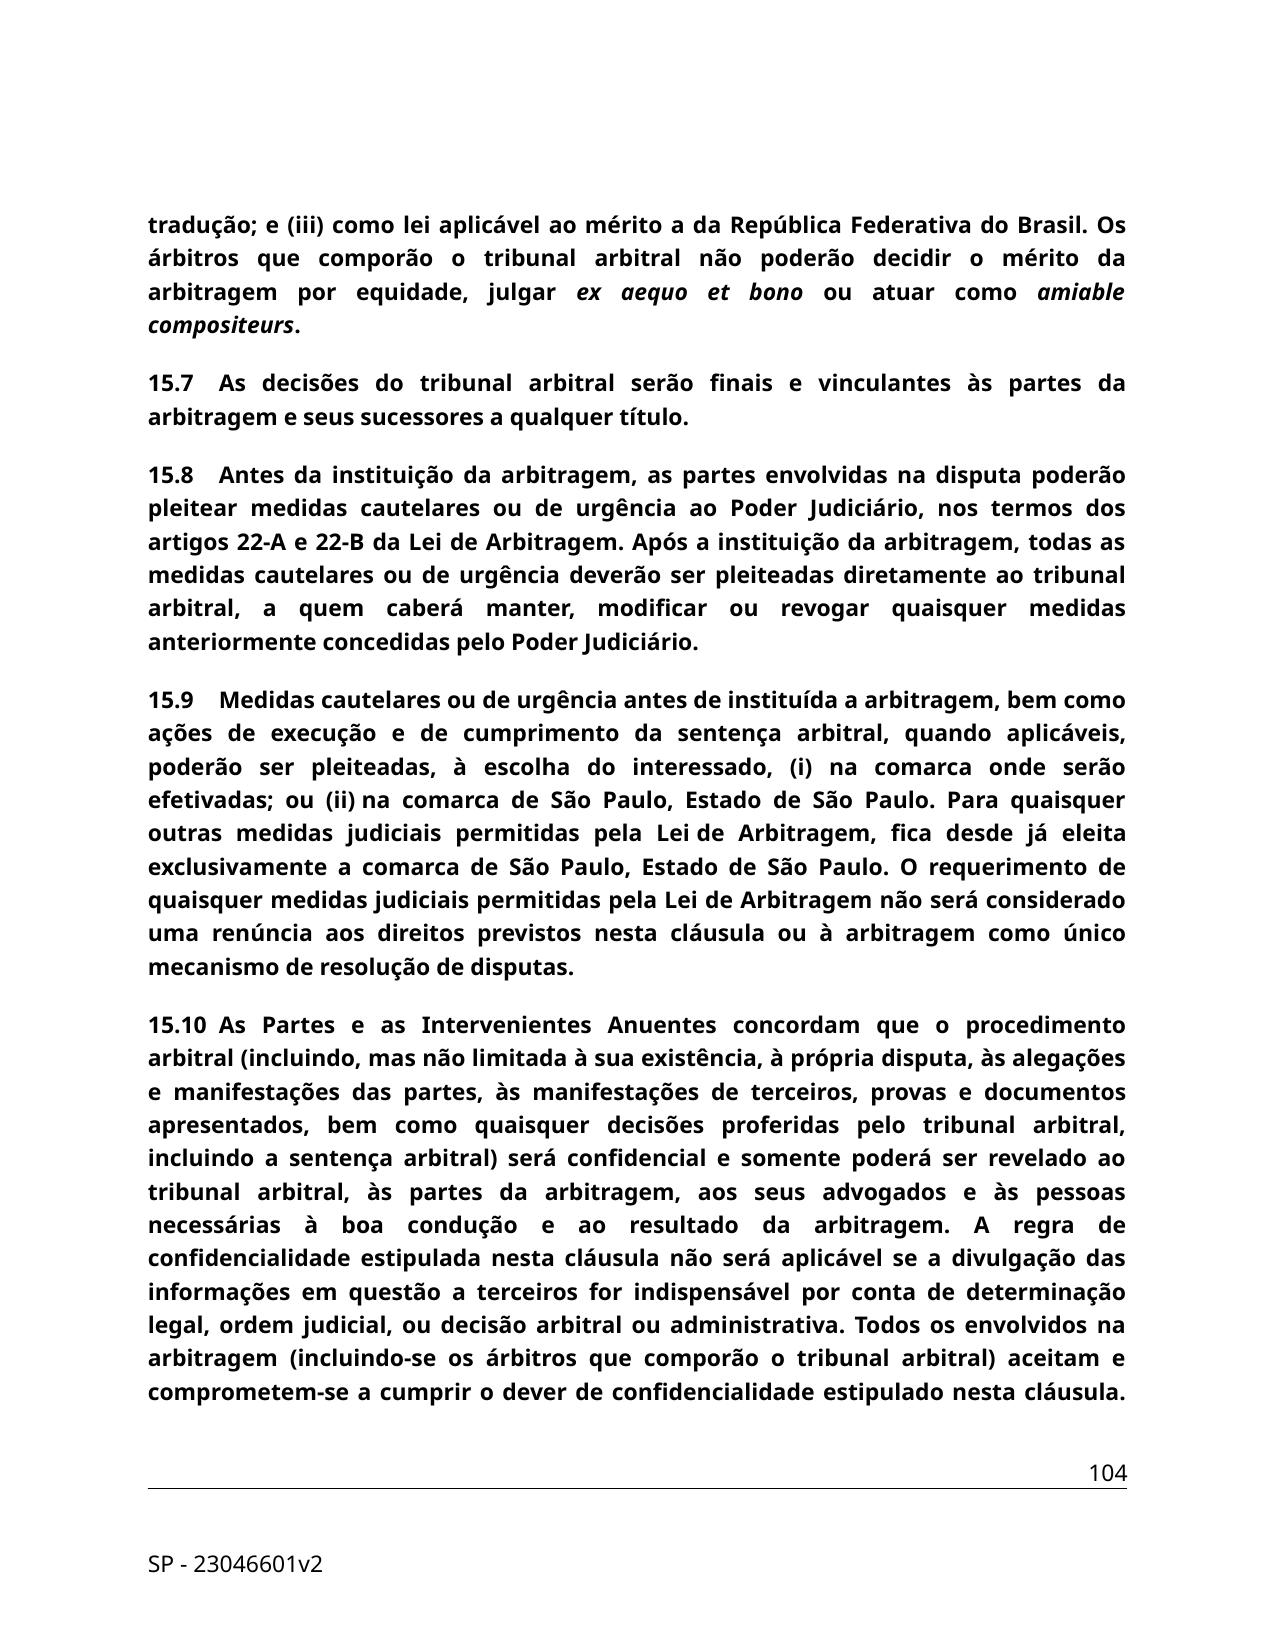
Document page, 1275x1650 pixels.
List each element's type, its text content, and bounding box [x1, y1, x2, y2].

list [148, 207, 1127, 340]
list As decisões do tribunal arbitral serão finais e vinculantes às partes da arbitragem e seus sucessores a qualquer título. [148, 365, 1127, 432]
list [148, 1007, 1127, 1407]
list Medidas cautelares ou de urgência antes de instituída a arbitragem, bem como ações de execução e de cumprimento da sentença arbitral, quando aplicáveis, poderão ser pleiteadas, à escolha do interessado, (i) na comarca onde serão efetivadas; ou (ii) na comarca de São Paulo, Estado de São Paulo. Para quaisquer outras medidas judiciais permitidas pela Lei de Arbitragem, fica desde já eleita exclusivamente a comarca de São Paulo, Estado de São Paulo. O requerimento de quaisquer medidas judiciais permitidas pela Lei de Arbitragem não será considerado uma renúncia aos direitos previstos nesta cláusula ou à arbitragem como único mecanismo de resolução de disputas. [148, 682, 1127, 982]
list Antes da instituição da arbitragem, as partes envolvidas na disputa poderão pleitear medidas cautelares ou de urgência ao Poder Judiciário, nos termos dos artigos 22-A e 22-B da Lei de Arbitragem. Após a instituição da arbitragem, todas as medidas cautelares ou de urgência deverão ser pleiteadas diretamente ao tribunal arbitral, a quem caberá manter, modificar ou revogar quaisquer medidas anteriormente concedidas pelo Poder Judiciário. [148, 457, 1127, 657]
